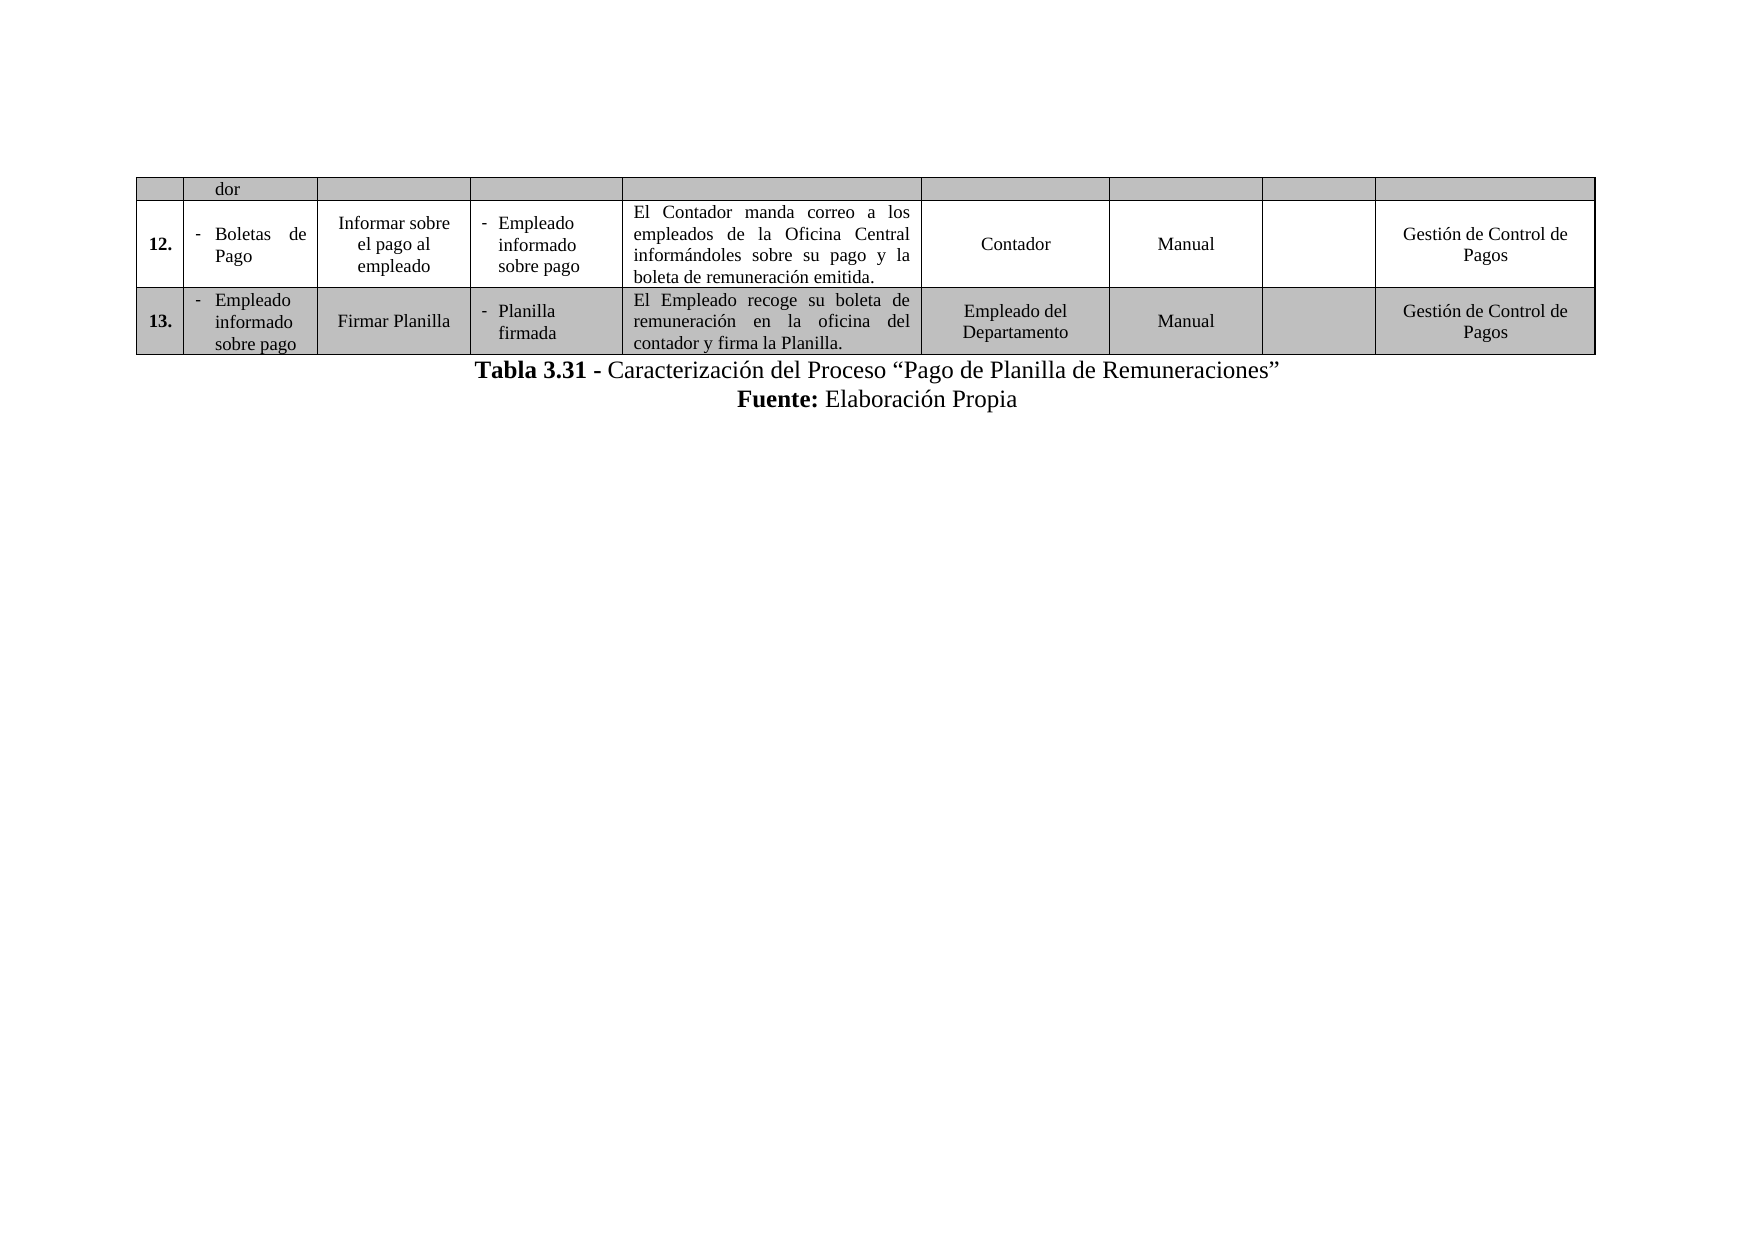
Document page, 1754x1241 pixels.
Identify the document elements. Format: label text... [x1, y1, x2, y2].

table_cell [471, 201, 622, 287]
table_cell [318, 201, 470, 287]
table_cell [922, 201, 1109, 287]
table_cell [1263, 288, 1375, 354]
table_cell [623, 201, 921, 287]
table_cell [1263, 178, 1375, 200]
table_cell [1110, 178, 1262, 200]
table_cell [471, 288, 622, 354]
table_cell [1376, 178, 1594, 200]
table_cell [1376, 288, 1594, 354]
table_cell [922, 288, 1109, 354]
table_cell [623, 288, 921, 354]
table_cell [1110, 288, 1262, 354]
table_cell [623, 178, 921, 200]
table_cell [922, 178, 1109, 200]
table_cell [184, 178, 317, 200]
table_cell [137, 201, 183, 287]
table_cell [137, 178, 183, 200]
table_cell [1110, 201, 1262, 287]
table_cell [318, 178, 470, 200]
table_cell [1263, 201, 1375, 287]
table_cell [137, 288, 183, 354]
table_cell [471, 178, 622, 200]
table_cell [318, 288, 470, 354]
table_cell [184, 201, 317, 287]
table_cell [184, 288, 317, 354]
list Caracterización del Proceso “Pago de Planilla de Remuneraciones” [148, 355, 1606, 384]
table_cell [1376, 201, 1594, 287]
text Fuente: Elaboración Propia [148, 384, 1606, 413]
